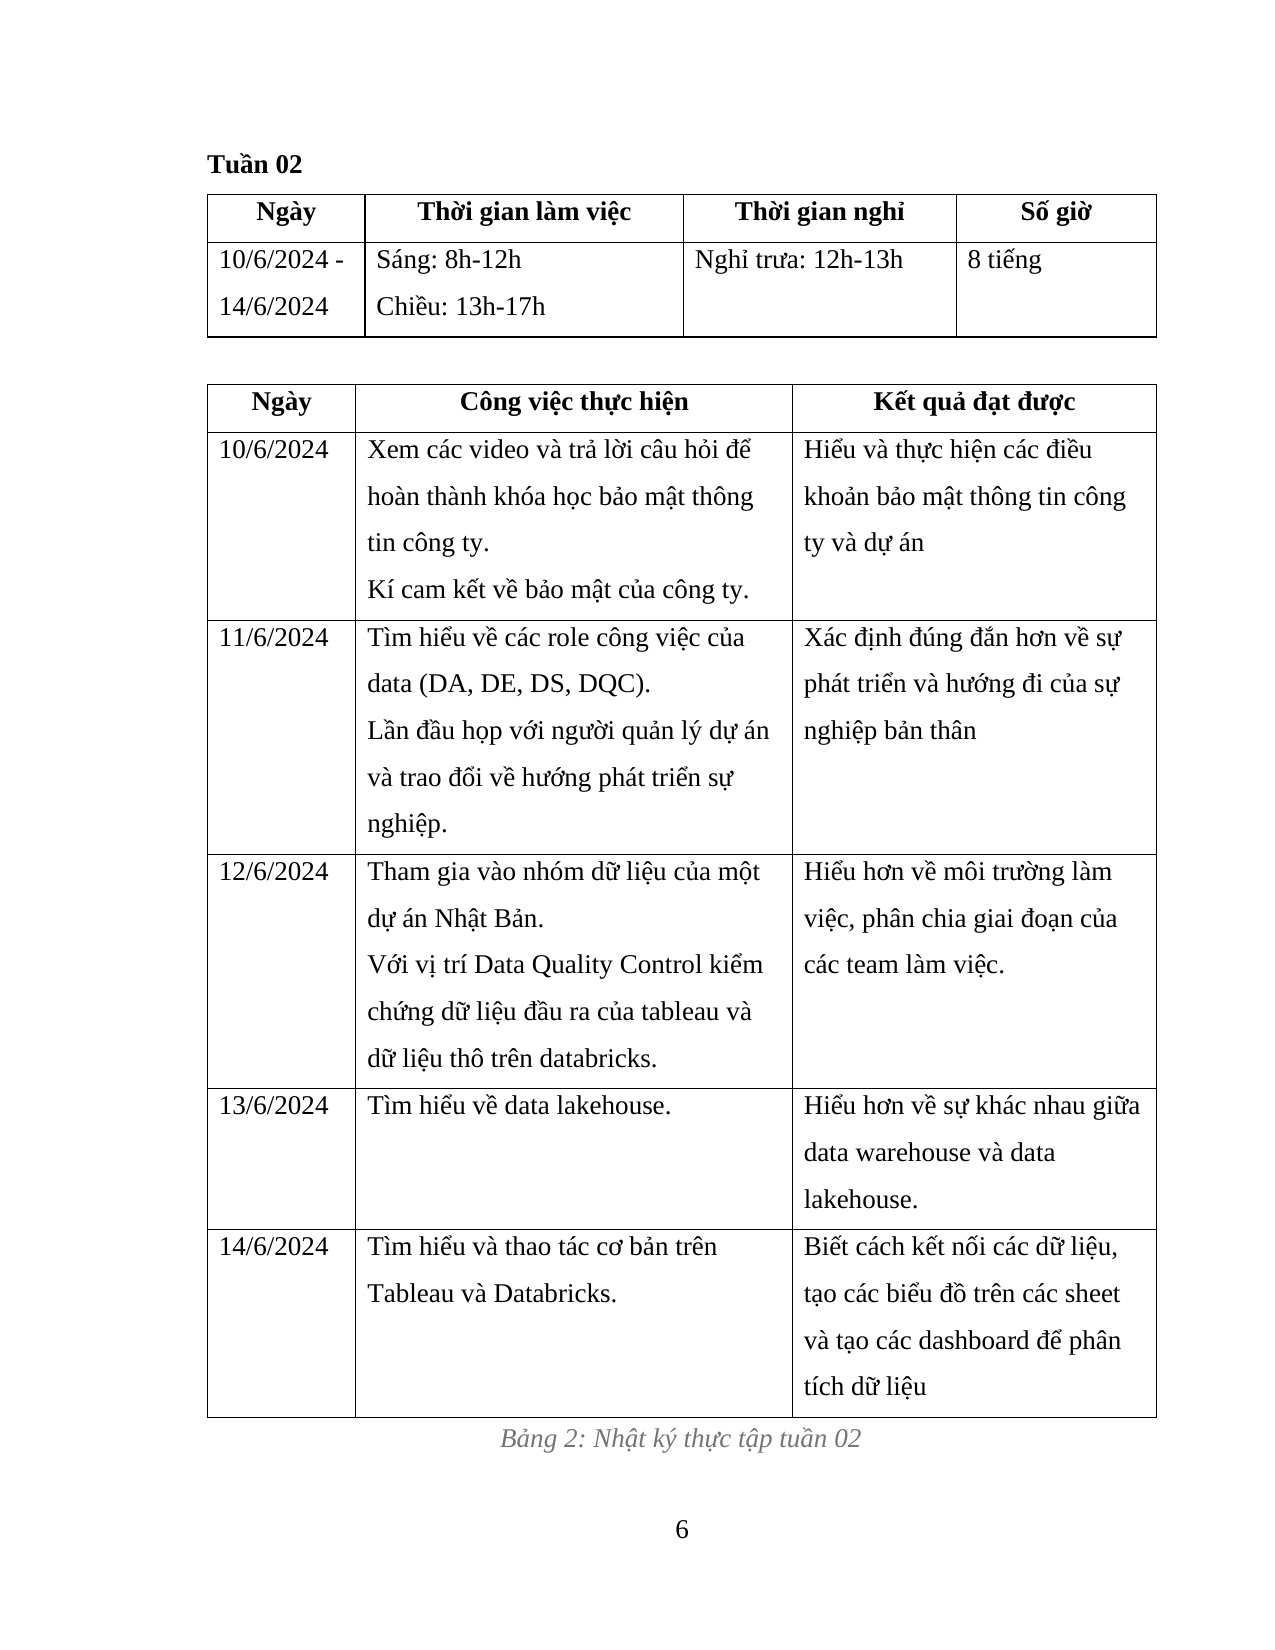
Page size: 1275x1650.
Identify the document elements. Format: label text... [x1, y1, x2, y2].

table_cell Tìm hiểu về các role công việc của data (DA, DE, DS, DQC). Lần đầu họp với người quản lý dự án và trao đổi về hướng phát triển sự nghiệp. [356, 621, 792, 854]
table_cell 14/6/2024 [208, 1230, 355, 1417]
table_cell 12/6/2024 [208, 855, 355, 1088]
table_cell 13/6/2024 [208, 1089, 355, 1229]
table_header Ngày [208, 385, 355, 432]
table_cell Xem các video và trả lời câu hỏi để hoàn thành khóa học bảo mật thông tin công ty. Kí cam kết về bảo mật của công ty. [356, 433, 792, 619]
table_cell Nghỉ trưa: 12h-13h [684, 243, 956, 336]
table_cell Tìm hiểu về data lakehouse. [356, 1089, 792, 1229]
table_cell Biết cách kết nối các dữ liệu, tạo các biểu đồ trên các sheet và tạo các dashboard để phân tích dữ liệu [793, 1230, 1156, 1417]
table_header Thời gian nghỉ [684, 195, 956, 242]
table_cell Tìm hiểu và thao tác cơ bản trên Tableau và Databricks. [356, 1230, 792, 1417]
table_header Công việc thực hiện [356, 385, 792, 432]
table_header Kết quả đạt được [793, 385, 1156, 432]
table_cell Tham gia vào nhóm dữ liệu của một dự án Nhật Bản. Với vị trí Data Quality Control kiểm chứng dữ liệu đầu ra của tableau và dữ liệu thô trên databricks. [356, 855, 792, 1088]
table_header Số giờ [957, 195, 1156, 242]
table_header Ngày [208, 195, 364, 242]
table_cell Sáng: 8h-12h Chiều: 13h-17h [366, 243, 683, 336]
table_cell Hiểu hơn về môi trường làm việc, phân chia giai đoạn của các team làm việc. [793, 855, 1156, 1088]
table_header Thời gian làm việc [366, 195, 683, 242]
table_cell 10/6/2024 [208, 433, 355, 619]
table_cell 10/6/2024 - 14/6/2024 [208, 243, 364, 336]
table_cell Hiểu và thực hiện các điều khoản bảo mật thông tin công ty và dự án [793, 433, 1156, 619]
subtitle Tuần 02 [207, 148, 1157, 179]
table_cell 8 tiếng [957, 243, 1156, 336]
table_cell Xác định đúng đắn hơn về sự phát triển và hướng đi của sự nghiệp bản thân [793, 621, 1156, 854]
table_cell 11/6/2024 [208, 621, 355, 854]
table_cell Hiểu hơn về sự khác nhau giữa data warehouse và data lakehouse. [793, 1089, 1156, 1229]
text Bảng 2: Nhật ký thực tập tuần 02 [207, 1422, 1157, 1453]
